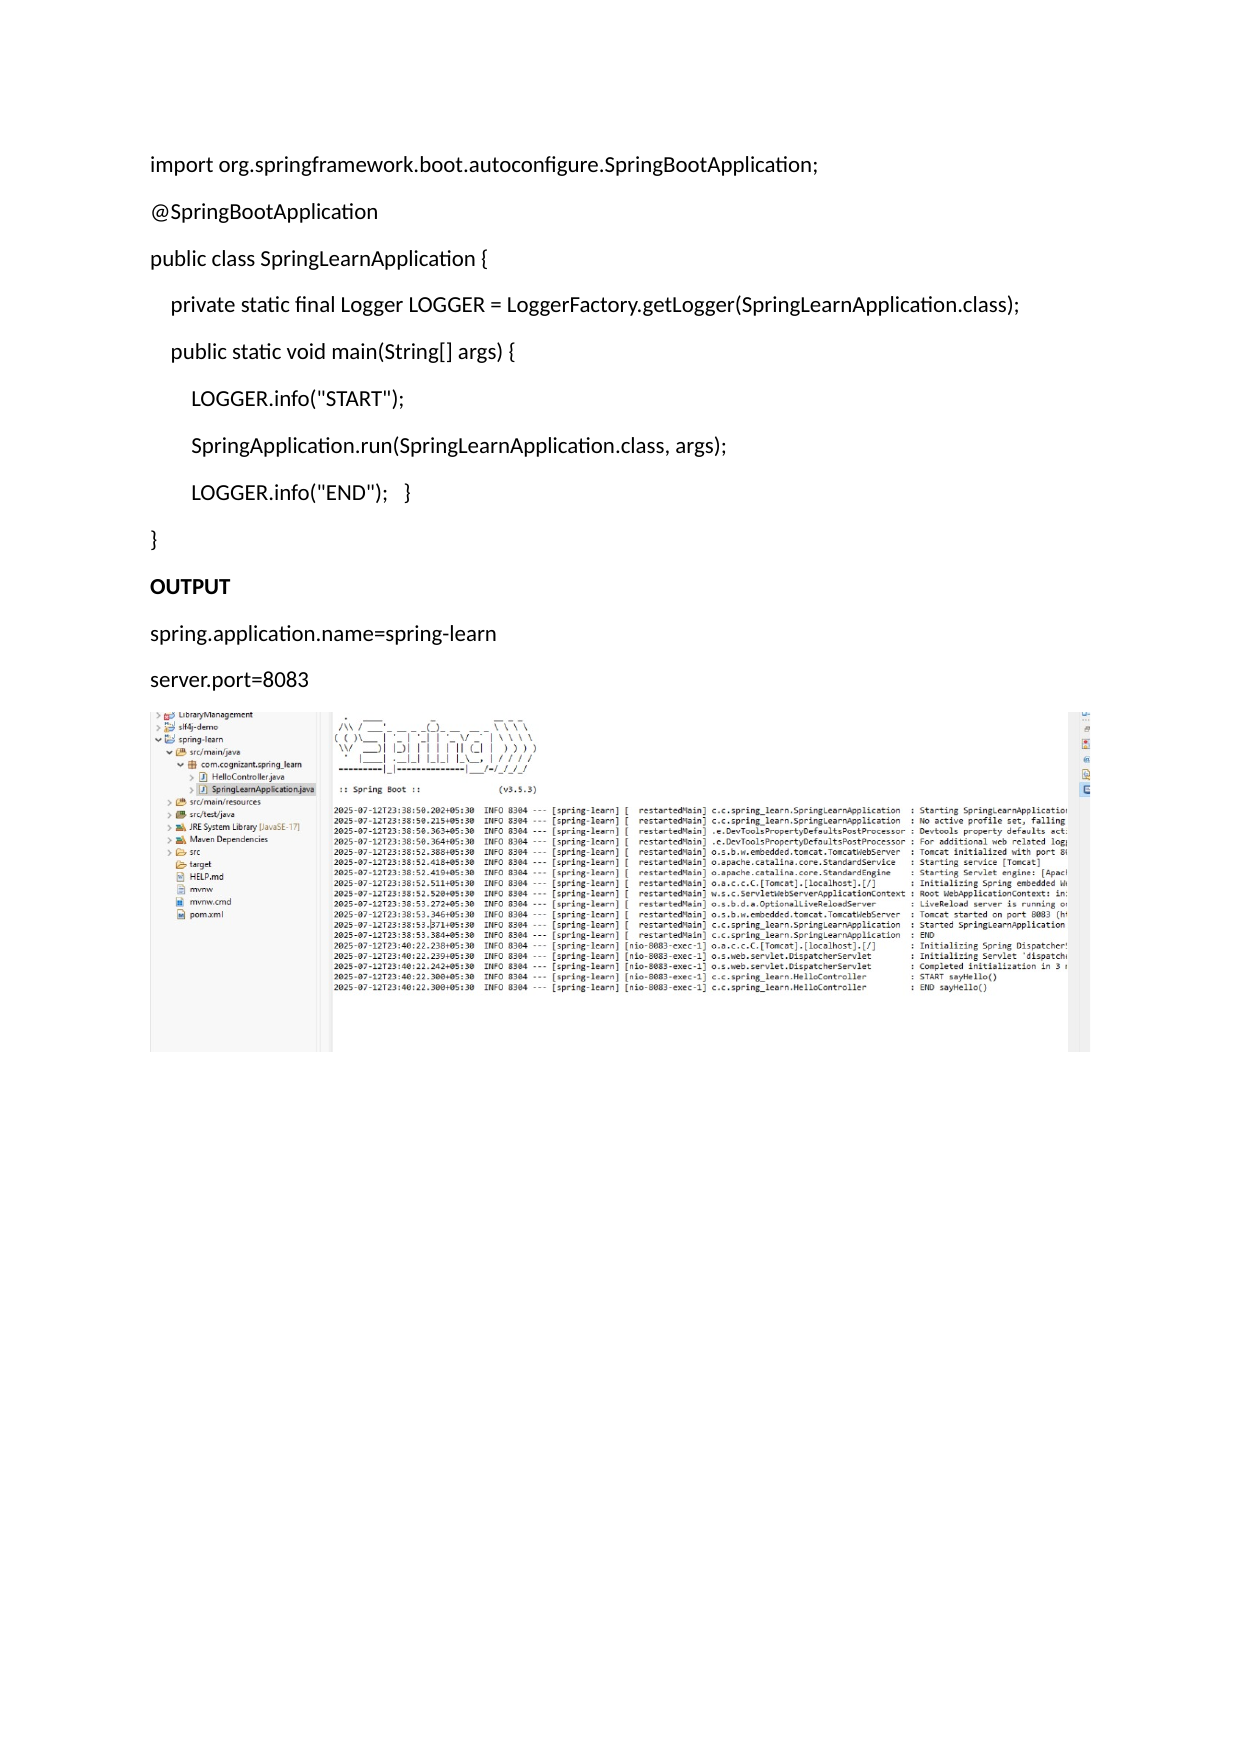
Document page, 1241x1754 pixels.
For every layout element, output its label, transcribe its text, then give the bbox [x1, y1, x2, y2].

text private static final Logger LOGGER = LoggerFactory.getLogger(SpringLearnApplication.class); [150, 291, 1090, 319]
text LOGGER.info("END"); } [150, 478, 1090, 506]
text LOGGER.info("START"); [150, 384, 1090, 412]
text spring.application.name=spring-learn [150, 619, 1090, 647]
picture [150, 712, 1091, 1052]
text SpringApplication.run(SpringLearnApplication.class, args); [150, 431, 1090, 459]
text public static void main(String[] args) { [150, 337, 1090, 366]
text @SpringBootApplication [150, 197, 1090, 225]
text OUTPUT [150, 572, 1090, 600]
text server.port=8083 [150, 666, 1090, 694]
text } [150, 525, 1090, 553]
text import org.springframework.boot.autoconfigure.SpringBootApplication; [150, 150, 1090, 178]
text public class SpringLearnApplication { [150, 244, 1090, 272]
